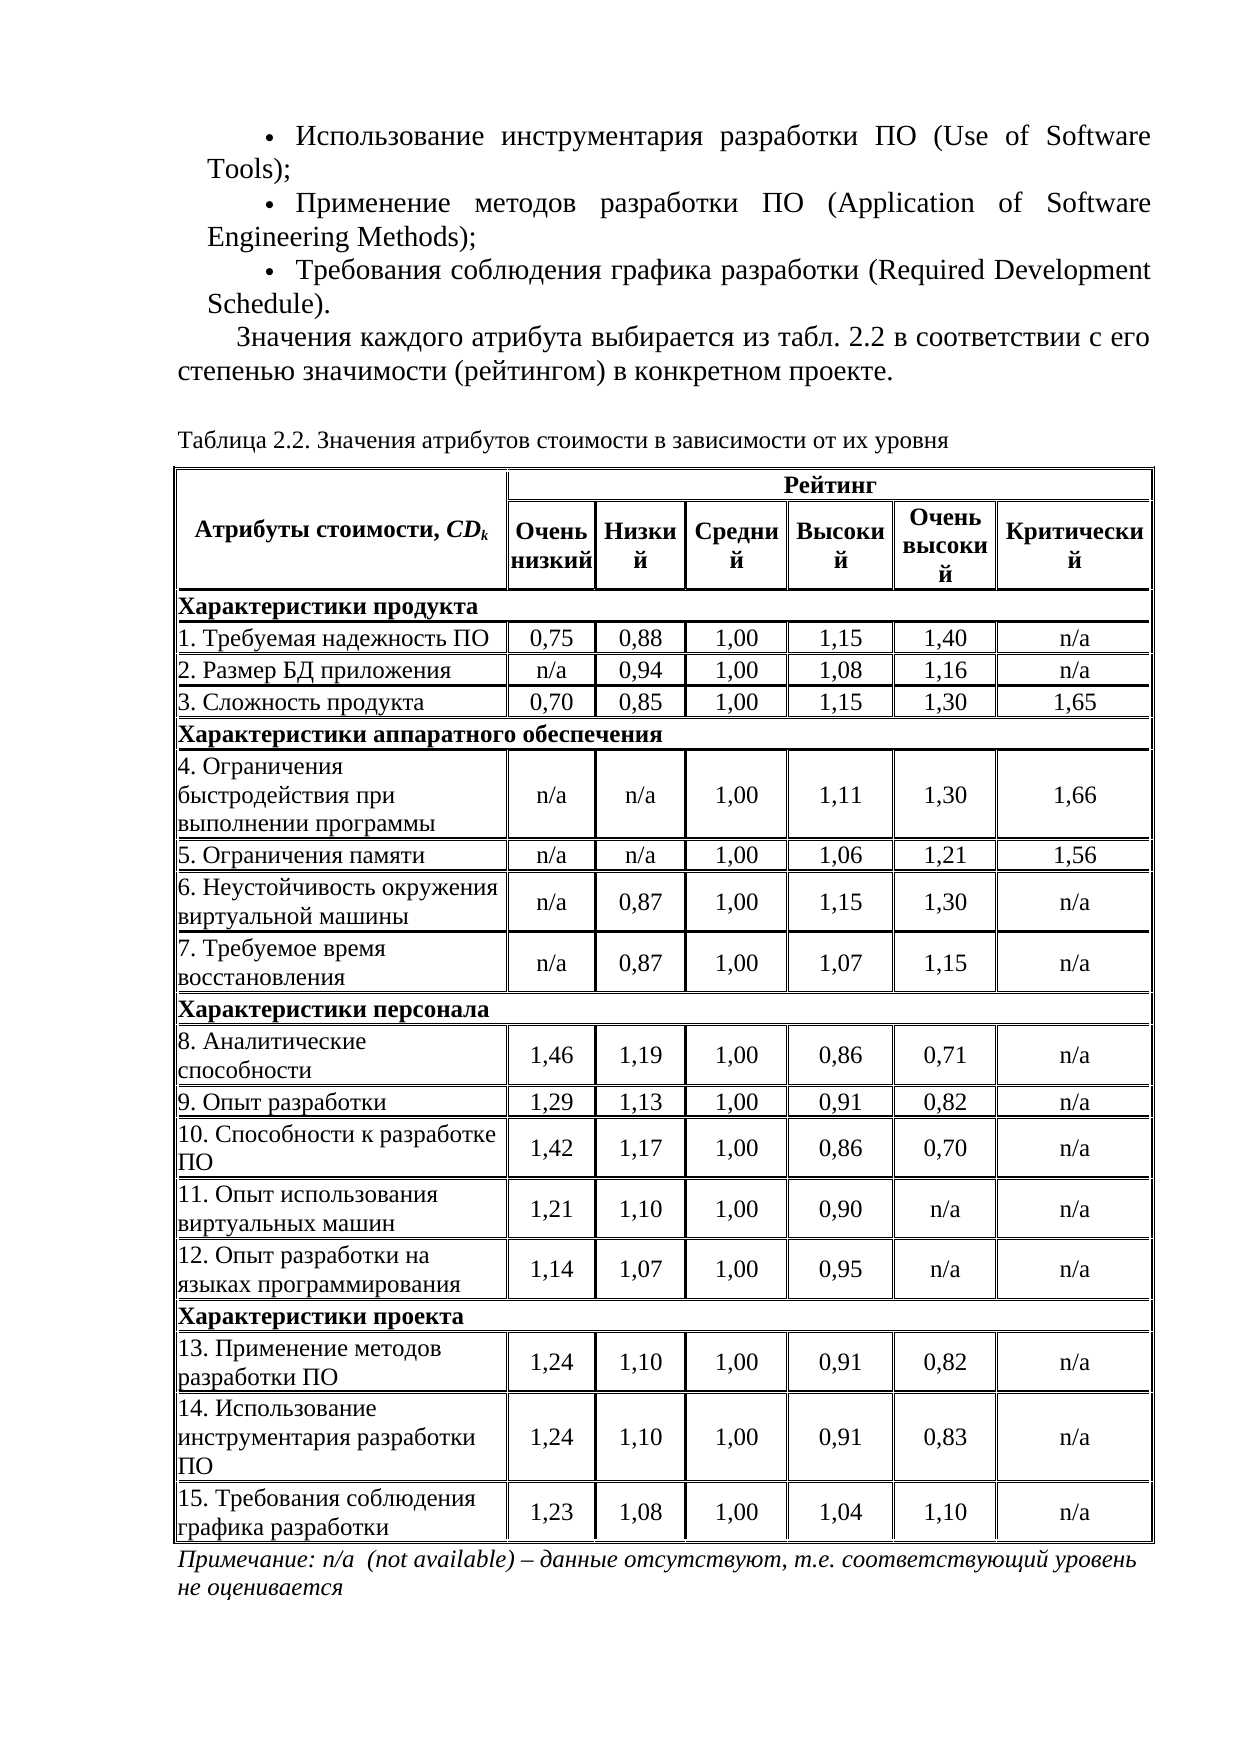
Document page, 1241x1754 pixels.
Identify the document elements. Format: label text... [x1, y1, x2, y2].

table_cell 0,70 [895, 1119, 995, 1176]
table_cell n/a [597, 751, 684, 837]
table_cell 1,00 [687, 1333, 786, 1390]
table_cell 1,16 [895, 655, 995, 684]
table_header Атрибуты стоимости, CDk [177, 470, 508, 588]
table_cell n/a [998, 1084, 1152, 1115]
table_cell 1,42 [509, 1119, 594, 1176]
table_cell 2. Размер БД приложения [175, 652, 508, 684]
text Примечание: n/a (not available) – данные отсутствуют, т.е. соответствующий уровень не оценивается [177, 1544, 1152, 1601]
table_cell 1,24 [509, 1394, 594, 1480]
table_cell n/a [998, 620, 1151, 652]
table_cell 1,11 [789, 751, 892, 837]
table_cell n/a [997, 1480, 1153, 1541]
table_cell 11. Опыт использования виртуальных машин [177, 1176, 506, 1237]
table_cell 1,00 [687, 1240, 786, 1298]
text Таблица 2.2. Значения атрибутов стоимости в зависимости от их уровня [177, 425, 1152, 454]
table_cell 1,00 [687, 687, 786, 716]
table_cell 1,24 [509, 1333, 594, 1390]
table_cell 5. Ограничения памяти [177, 837, 506, 869]
table_cell 0,91 [789, 1394, 892, 1480]
table_cell Характеристики персонала [175, 991, 1153, 1023]
table_cell 1,66 [998, 748, 1153, 837]
table_cell 0,86 [789, 1119, 892, 1176]
table_cell 1,00 [687, 873, 786, 930]
table_cell n/a [998, 1390, 1152, 1480]
table_cell 0,87 [597, 933, 684, 991]
table_cell Критический [998, 499, 1152, 588]
table_cell Очень низкий [509, 502, 594, 588]
table_cell Характеристики аппаратного обеспечения [175, 716, 1153, 748]
table_cell 1,15 [789, 873, 892, 930]
table_cell 14. Использование инструментария разработки ПО [177, 1390, 506, 1480]
table_cell 1,08 [595, 1483, 685, 1541]
table_cell 1,00 [687, 655, 786, 684]
table_cell 1,15 [789, 687, 892, 716]
table_cell 1,19 [597, 1026, 684, 1083]
table_cell 1. Требуемая надежность ПО [177, 620, 506, 652]
table_cell n/a [997, 1237, 1153, 1298]
table_cell Очень высокий [895, 502, 995, 588]
table_cell 9. Опыт разработки [177, 1084, 506, 1115]
table_cell 0,82 [895, 1087, 995, 1115]
table_cell 0,75 [509, 623, 594, 652]
table_cell 1,14 [509, 1240, 594, 1298]
table_cell 1,29 [509, 1087, 594, 1115]
table_cell n/a [895, 1240, 995, 1298]
table_cell 0,91 [789, 1333, 892, 1390]
table_cell 15. Требования соблюдения графика разработки [175, 1480, 508, 1541]
table_cell 1,00 [687, 1180, 786, 1237]
table_cell 1,21 [509, 1180, 594, 1237]
table_cell 0,71 [895, 1026, 995, 1083]
table_cell 4. Ограничения быстродействия при выполнении программы [175, 748, 506, 837]
table_cell 1,06 [789, 841, 892, 869]
table_cell 1,08 [789, 655, 892, 684]
table_cell 1,10 [597, 1333, 684, 1390]
table_cell 0,95 [789, 1240, 892, 1298]
list Применение методов разработки ПО (Application of Software Engineering Methods); [207, 185, 1152, 252]
table_header Рейтинг [508, 470, 1151, 498]
table_cell 1,30 [895, 751, 995, 837]
table_cell 1,00 [687, 1394, 786, 1480]
table_cell 1,30 [895, 873, 995, 930]
table_cell 1,04 [788, 1483, 894, 1541]
text Значения каждого атрибута выбирается из табл. 2.2 в соответствии с его степенью значимости (рейтингом) в конкретном проекте. [177, 319, 1152, 386]
table_cell 1,17 [597, 1119, 684, 1176]
table_cell 0,88 [597, 623, 684, 652]
table_cell Характеристики продукта [175, 588, 1153, 620]
table_cell 13. Применение методов разработки ПО [177, 1330, 506, 1390]
table_cell 7. Требуемое время восстановления [177, 930, 506, 991]
table_cell 1,00 [687, 1026, 786, 1083]
table_cell n/a [509, 933, 594, 991]
table_cell n/a [997, 652, 1153, 684]
table_cell 1,21 [895, 841, 995, 869]
table_cell 1,10 [894, 1483, 997, 1541]
table_cell 1,00 [687, 933, 786, 991]
table_cell 3. Сложность продукта [177, 684, 506, 716]
table_cell n/a [895, 1180, 995, 1237]
table_cell 1,15 [789, 623, 892, 652]
table_cell n/a [998, 1176, 1152, 1237]
table_cell 0,86 [789, 1026, 892, 1083]
table_cell 6. Неустойчивость окружения виртуальной машины [177, 869, 506, 930]
table_cell 1,46 [509, 1026, 594, 1083]
table_cell n/a [597, 841, 684, 869]
table_cell 1,00 [687, 1119, 786, 1176]
table_cell 1,13 [597, 1087, 684, 1115]
table_cell 1,07 [789, 933, 892, 991]
table_cell 0,82 [895, 1333, 995, 1390]
table_cell 0,94 [597, 655, 684, 684]
list Использование инструментария разработки ПО (Use of Software Tools); [207, 118, 1152, 185]
table_cell n/a [509, 841, 594, 869]
table_cell 0,85 [597, 687, 684, 716]
table_cell 0,70 [509, 687, 594, 716]
table_cell 1,15 [895, 933, 995, 991]
table_cell 12. Опыт разработки на языках программирования [175, 1237, 508, 1298]
table_cell 1,07 [597, 1240, 684, 1298]
table_cell 1,00 [685, 1483, 787, 1541]
table_cell 1,56 [998, 837, 1152, 869]
table_cell n/a [998, 930, 1151, 991]
table_cell 0,83 [895, 1394, 995, 1480]
table_cell Низкий [597, 502, 684, 588]
list Требования соблюдения графика разработки (Required Development Schedule). [207, 252, 1152, 319]
table_cell 1,00 [687, 841, 786, 869]
table_cell Высокий [789, 502, 892, 588]
table_cell n/a [509, 751, 594, 837]
table_cell 1,00 [687, 1087, 786, 1115]
table_cell Средний [687, 502, 786, 588]
table_cell n/a [998, 1115, 1152, 1176]
table_cell 0,87 [597, 873, 684, 930]
table_cell 1,00 [687, 751, 786, 837]
table_cell n/a [509, 655, 594, 684]
table_cell 8. Аналитические способности [175, 1023, 508, 1083]
table_cell 0,90 [789, 1180, 892, 1237]
table_cell 1,40 [895, 623, 995, 652]
table_cell Характеристики проекта [175, 1298, 1153, 1329]
table_cell 1,10 [597, 1394, 684, 1480]
table_cell 1,30 [895, 687, 995, 716]
table_cell n/a [998, 869, 1152, 930]
table_cell n/a [509, 873, 594, 930]
table_cell 1,23 [508, 1483, 595, 1541]
table_cell 0,91 [789, 1087, 892, 1115]
table_cell n/a [998, 1330, 1152, 1390]
table_cell 1,10 [597, 1180, 684, 1237]
table_cell n/a [997, 1023, 1153, 1083]
table_cell 1,00 [687, 623, 786, 652]
table_cell 1,65 [998, 684, 1151, 716]
table_cell 10. Способности к разработке ПО [177, 1115, 506, 1176]
